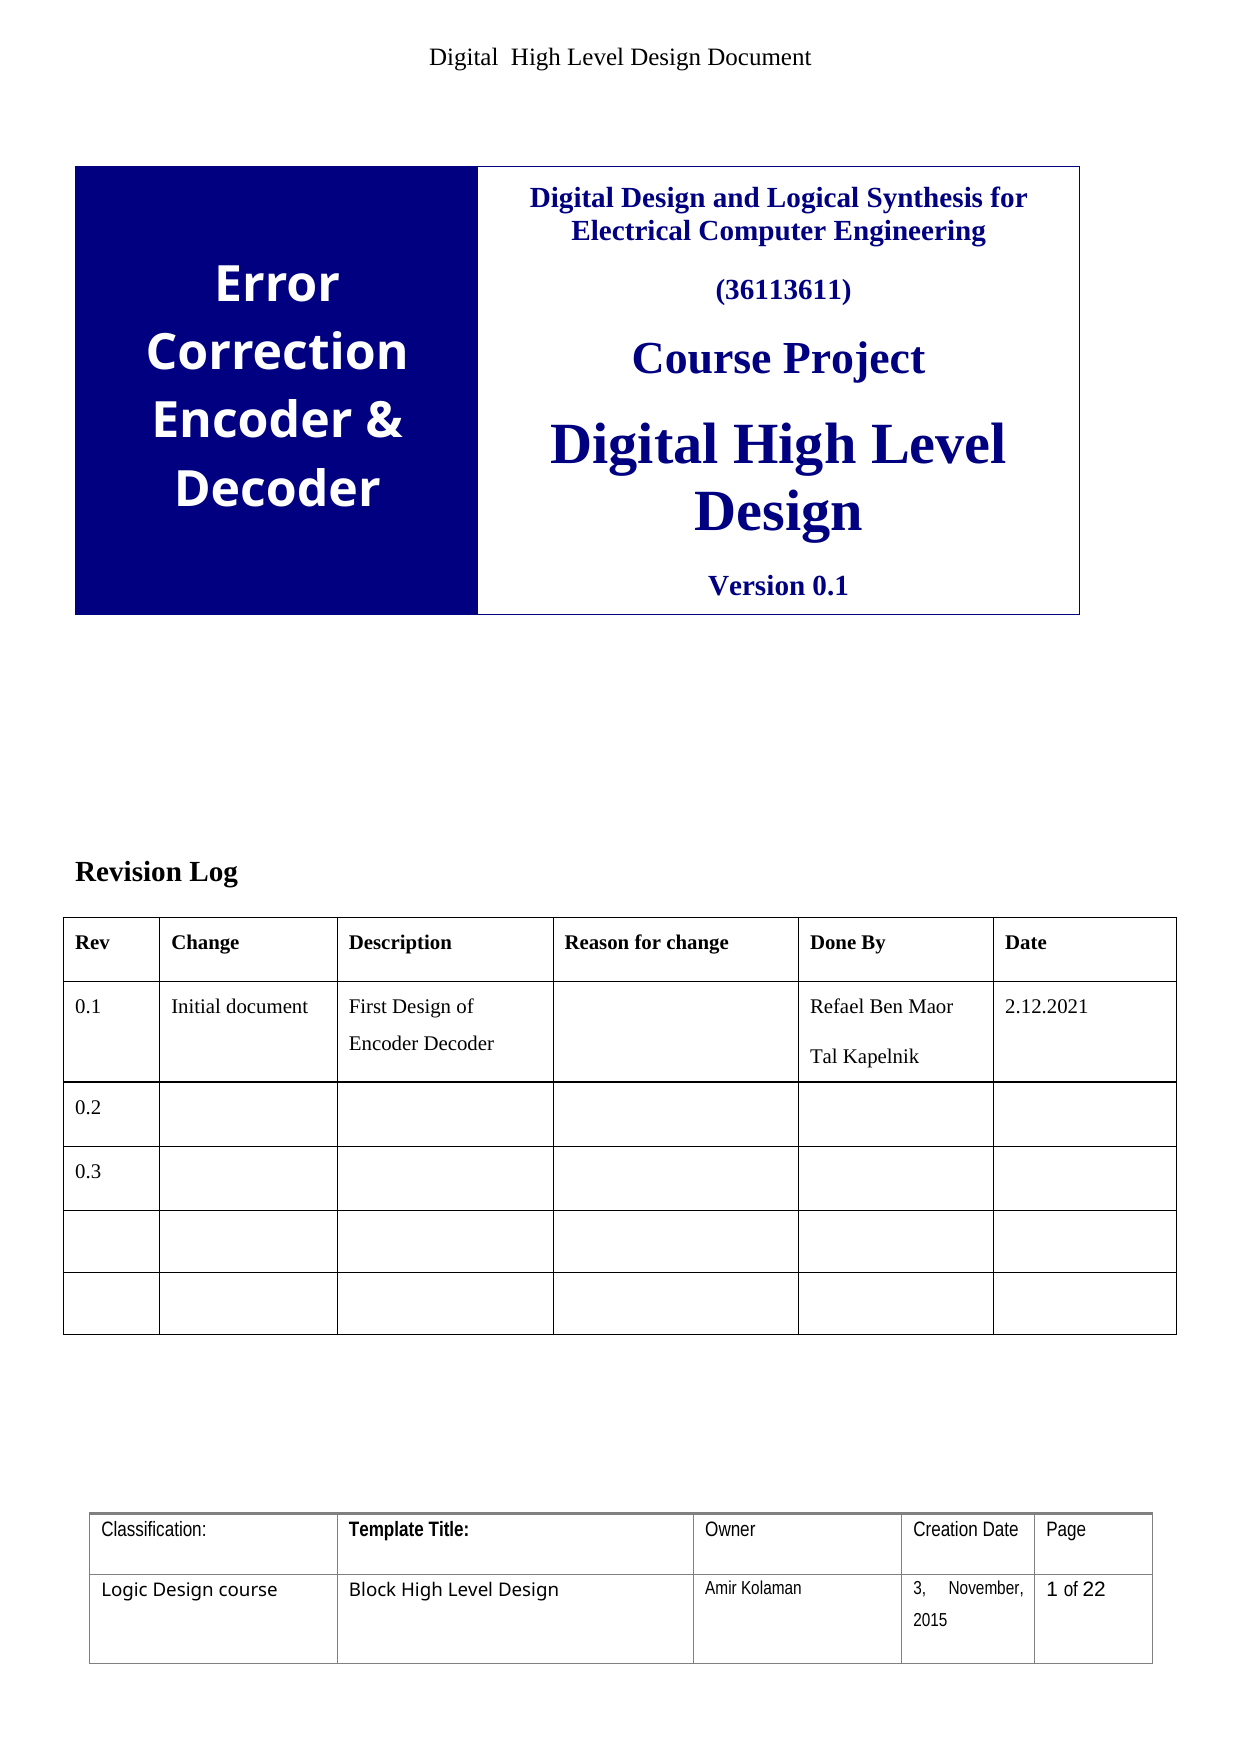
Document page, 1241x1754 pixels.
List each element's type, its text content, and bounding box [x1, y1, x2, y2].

table_cell 0.2 [64, 1083, 159, 1146]
table_cell [799, 1211, 993, 1272]
table_cell [338, 1147, 553, 1210]
table_cell [160, 1147, 337, 1210]
table_header Reason for change [554, 918, 798, 981]
table_header Rev [64, 918, 159, 981]
table_cell [554, 1273, 798, 1334]
table_cell [994, 1083, 1176, 1146]
table_cell [338, 1211, 553, 1272]
table_cell Refael Ben Maor Tal Kapelnik [799, 982, 993, 1081]
table_cell [338, 1273, 553, 1334]
table_cell 0.3 [64, 1147, 159, 1210]
table_cell [554, 1211, 798, 1272]
table_cell [64, 1273, 159, 1334]
table_cell [64, 1211, 159, 1272]
table_cell [994, 1147, 1176, 1210]
table_header Change [160, 918, 337, 981]
table_cell First Design of Encoder Decoder [338, 982, 553, 1081]
table_cell 2.12.2021 [994, 982, 1176, 1081]
table_cell [799, 1273, 993, 1334]
table_cell [160, 1211, 337, 1272]
table_header Description [338, 918, 553, 981]
table_cell [994, 1273, 1176, 1334]
table_header Digital Design and Logical Synthesis for Electrical Computer Engineering (36113611) Course Project [478, 167, 1079, 396]
table_cell [160, 1083, 337, 1146]
table_cell [799, 1147, 993, 1210]
table_header Date [994, 918, 1176, 981]
table_cell [799, 1083, 993, 1146]
table_cell [160, 1273, 337, 1334]
table_header Done By [799, 918, 993, 981]
table_cell [554, 982, 798, 1081]
table_cell [554, 1147, 798, 1210]
table_cell [994, 1211, 1176, 1272]
table_header Error Correction Encoder & Decoder [76, 167, 478, 614]
table_cell Digital High Level Design Version 0.1 [478, 396, 1079, 614]
table_cell [554, 1083, 798, 1146]
table_cell 0.1 [64, 982, 159, 1081]
text Revision Log [75, 854, 1165, 887]
table_cell [338, 1083, 553, 1146]
table_cell Initial document [160, 982, 337, 1081]
